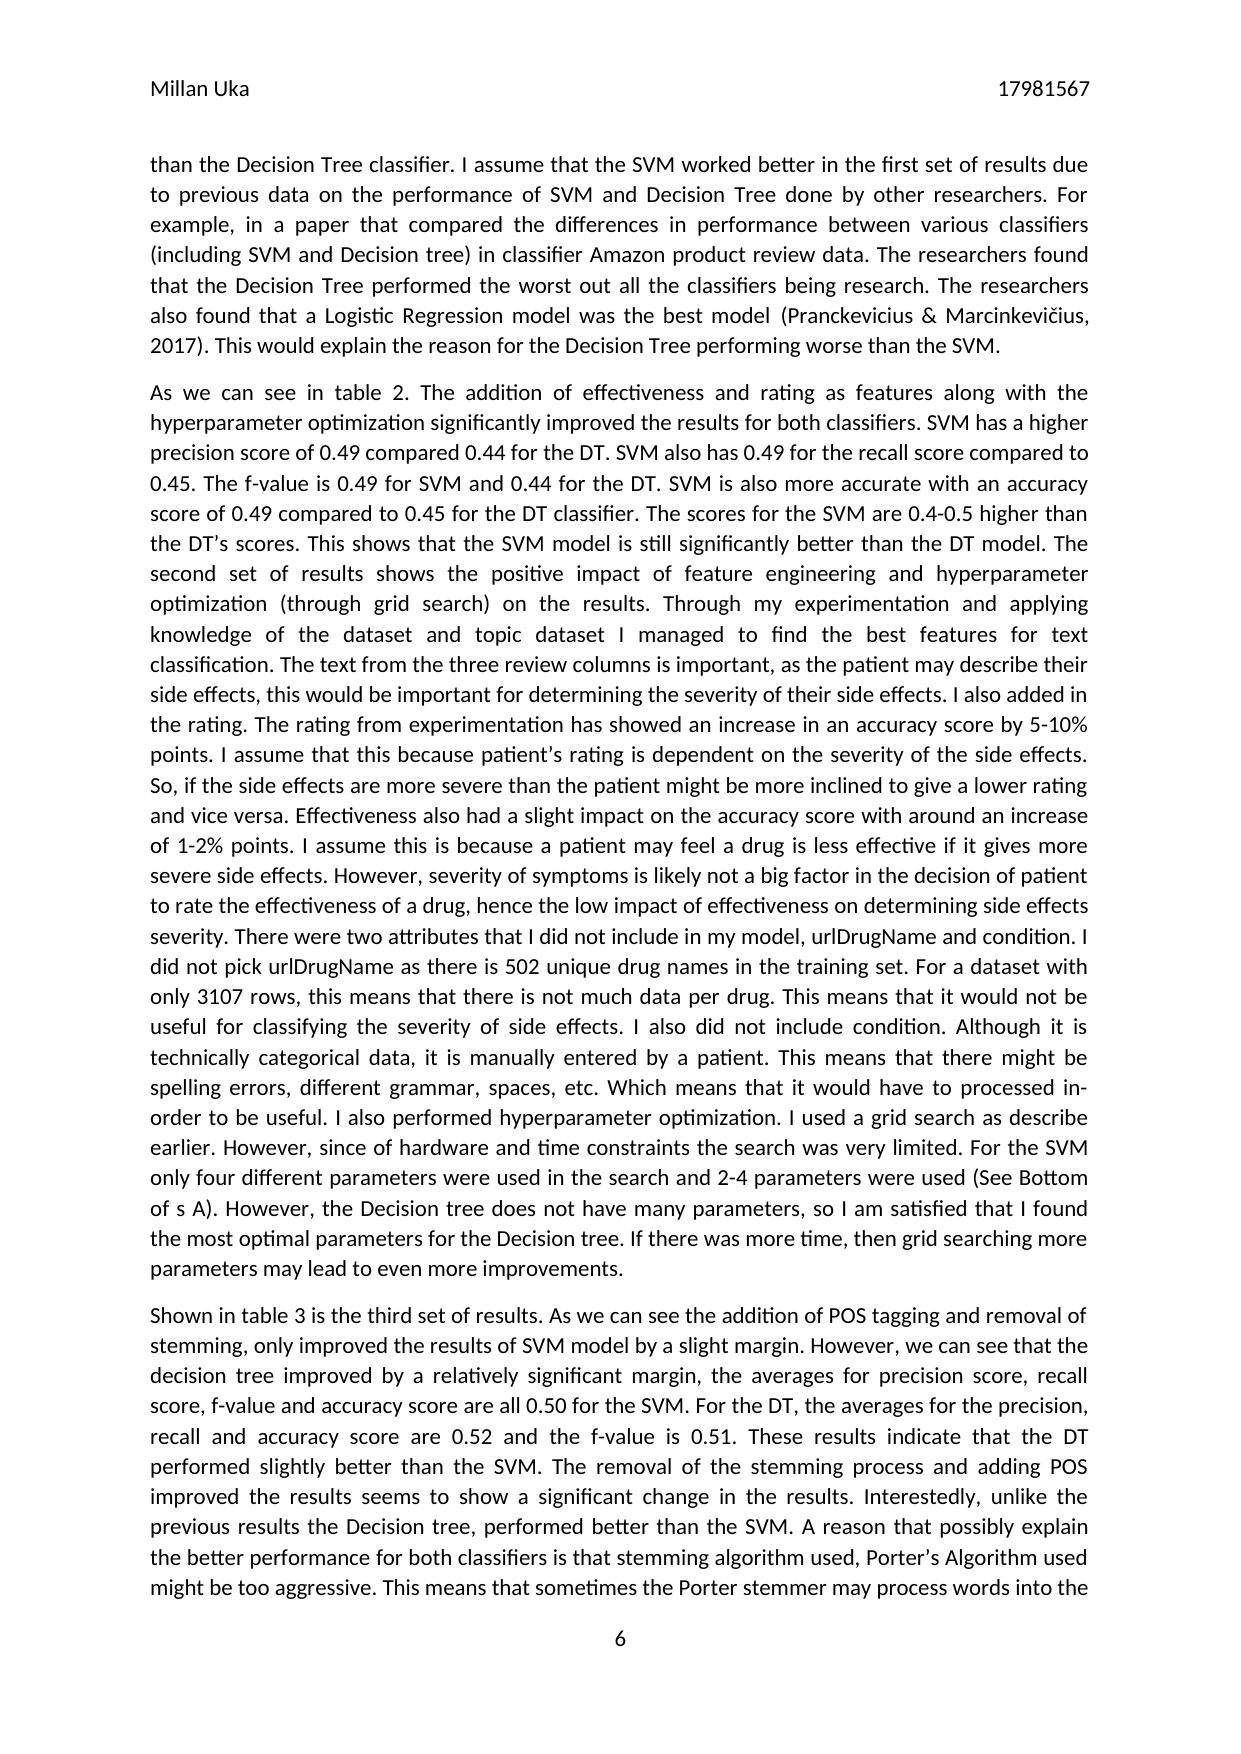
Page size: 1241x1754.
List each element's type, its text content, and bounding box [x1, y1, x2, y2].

text As we can see in table 2. The addition of effectiveness and rating as features along with the hyperparameter optimization significantly improved the results for both classifiers. SVM has a higher precision score of 0.49 compared 0.44 for the DT. SVM also has 0.49 for the recall score compared to 0.45. The f-value is 0.49 for SVM and 0.44 for the DT. SVM is also more accurate with an accuracy score of 0.49 compared to 0.45 for the DT classifier. The scores for the SVM are 0.4-0.5 higher than the DT’s scores. This shows that the SVM model is still significantly better than the DT model. The second set of results shows the positive impact of feature engineering and hyperparameter optimization (through grid search) on the results. Through my experimentation and applying knowledge of the dataset and topic dataset I managed to find the best features for text classification. The text from the three review columns is important, as the patient may describe their side effects, this would be important for determining the severity of their side effects. I also added in the rating. The rating from experimentation has showed an increase in an accuracy score by 5-10% points. I assume that this because patient’s rating is dependent on the severity of the side effects. So, if the side effects are more severe than the patient might be more inclined to give a lower rating and vice versa. Effectiveness also had a slight impact on the accuracy score with around an increase of 1-2% points. I assume this is because a patient may feel a drug is less effective if it gives more severe side effects. However, severity of symptoms is likely not a big factor in the decision of patient to rate the effectiveness of a drug, hence the low impact of effectiveness on determining side effects severity. There were two attributes that I did not include in my model, urlDrugName and condition. I did not pick urlDrugName as there is 502 unique drug names in the training set. For a dataset with only 3107 rows, this means that there is not much data per drug. This means that it would not be useful for classifying the severity of side effects. I also did not include condition. Although it is technically categorical data, it is manually entered by a patient. This means that there might be spelling errors, different grammar, spaces, etc. Which means that it would have to processed in-order to be useful. I also performed hyperparameter optimization. I used a grid search as describe earlier. However, since of hardware and time constraints the search was very limited. For the SVM only four different parameters were used in the search and 2-4 parameters were used (See Bottom of s A). However, the Decision tree does not have many parameters, so I am satisfied that I found the most optimal parameters for the Decision tree. If there was more time, then grid searching more parameters may lead to even more improvements. [150, 378, 1090, 1282]
